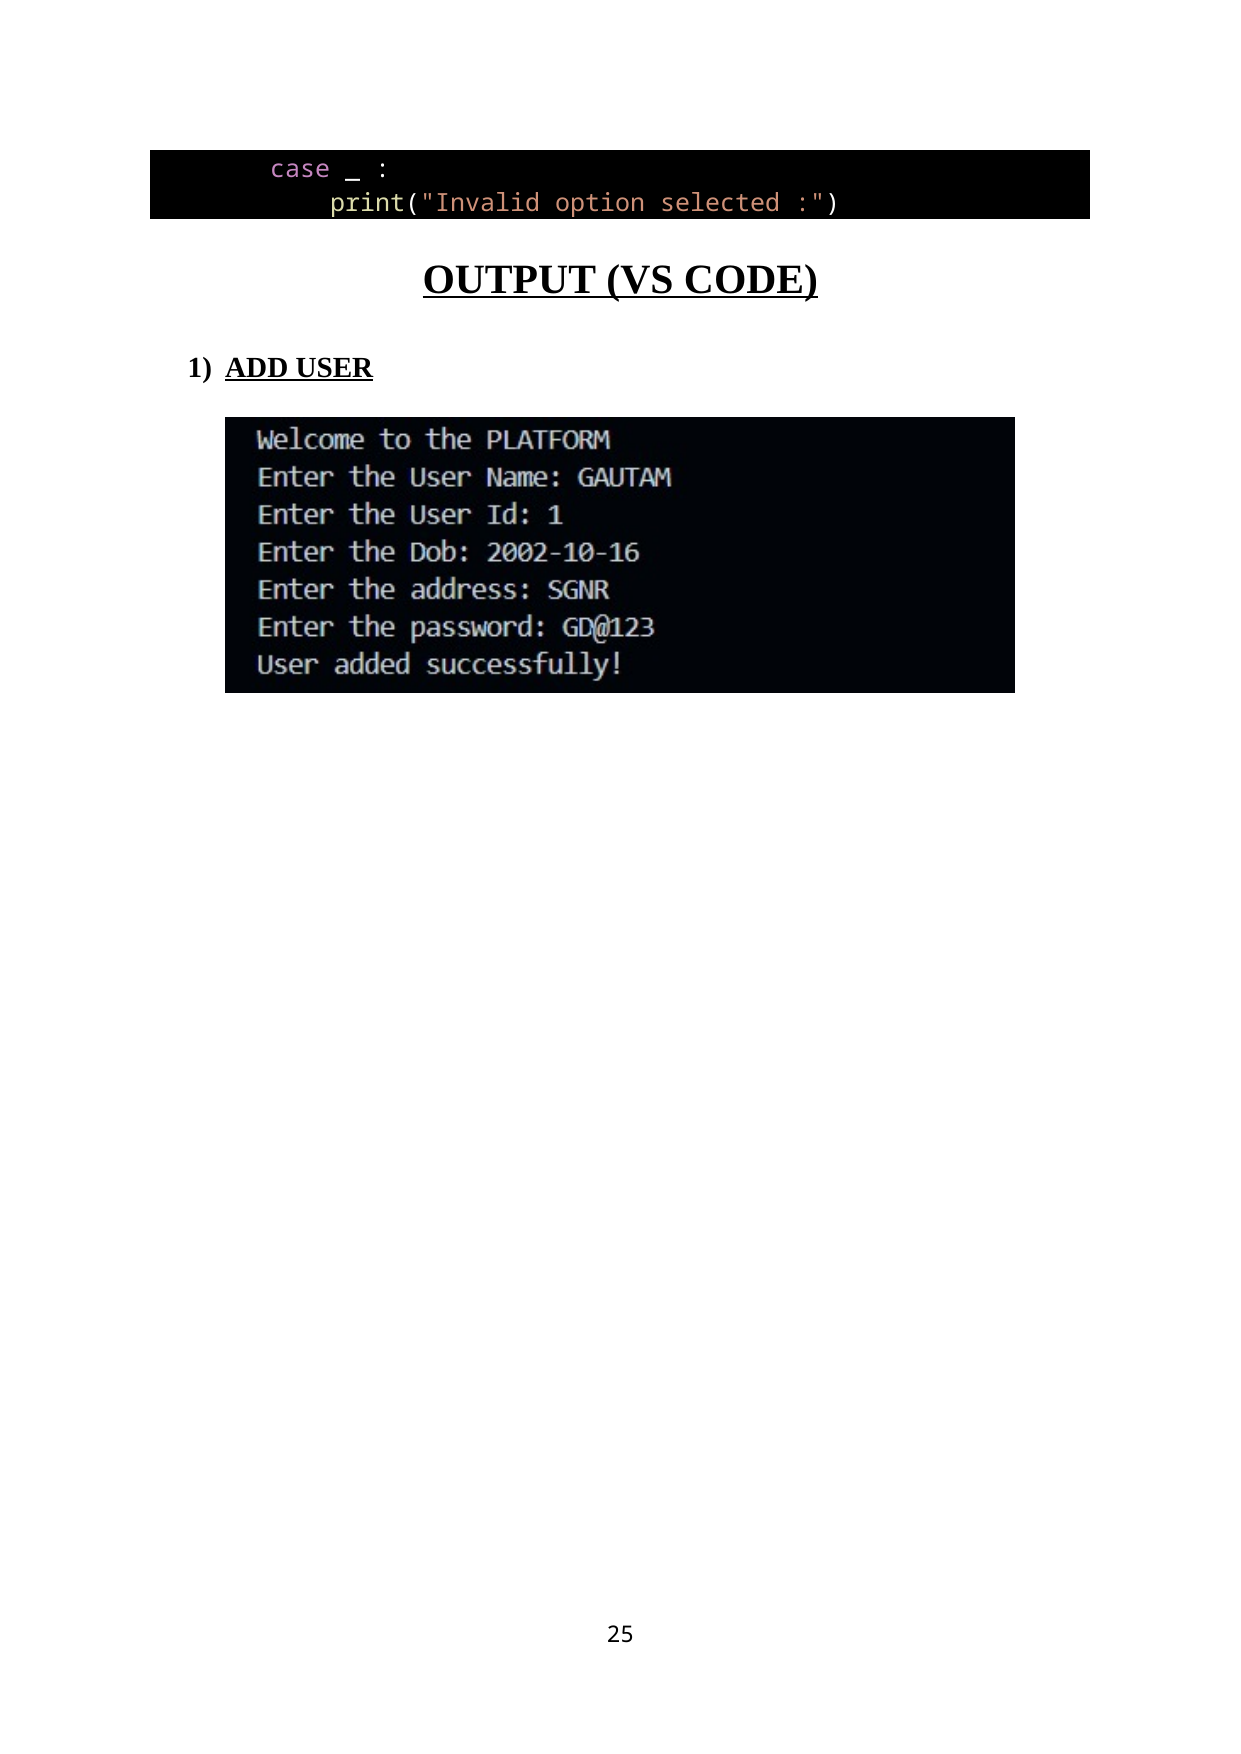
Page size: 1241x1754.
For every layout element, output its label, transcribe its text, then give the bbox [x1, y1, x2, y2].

list ADD USER [187, 350, 1090, 384]
text print("Invalid option selected :") [150, 184, 1090, 219]
text case _ : [150, 150, 1090, 184]
text OUTPUT (VS CODE) [150, 254, 1090, 302]
picture [225, 417, 1015, 693]
